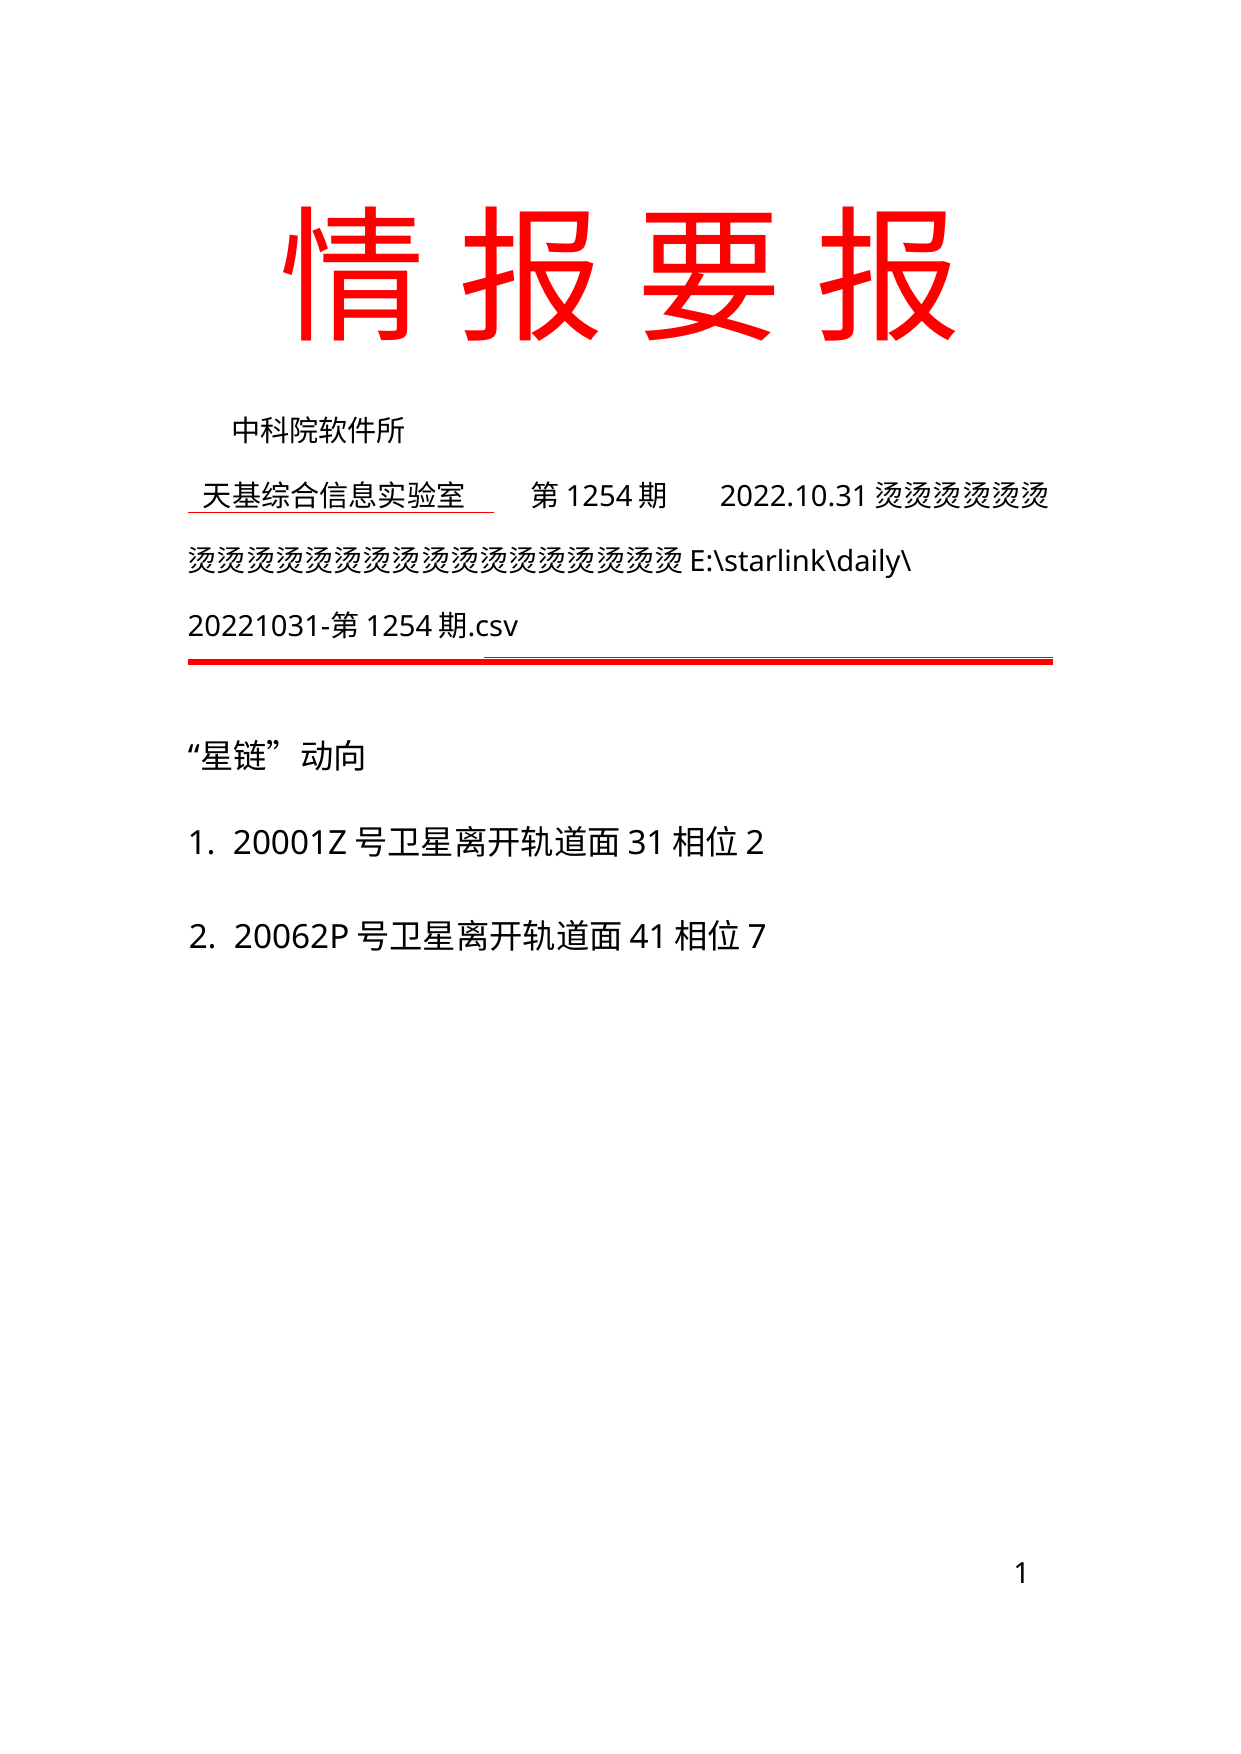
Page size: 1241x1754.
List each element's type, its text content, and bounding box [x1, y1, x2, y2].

subtitle “星链”动向 [188, 722, 1029, 787]
text 情 报 要 报 [187, 152, 1053, 380]
text 中科院软件所 [187, 397, 1053, 462]
text 1. 20001Z号卫星离开轨道面31相位2 2. 20062P号卫星离开轨道面41相位7 [187, 808, 1029, 1061]
text 天基综合信息实验室 第1254期 2022.10.31烫烫烫烫烫烫烫烫烫烫烫烫烫烫烫烫烫烫烫烫烫烫烫E:\starlink\daily\20221031-第1254期.csv [187, 462, 1053, 722]
